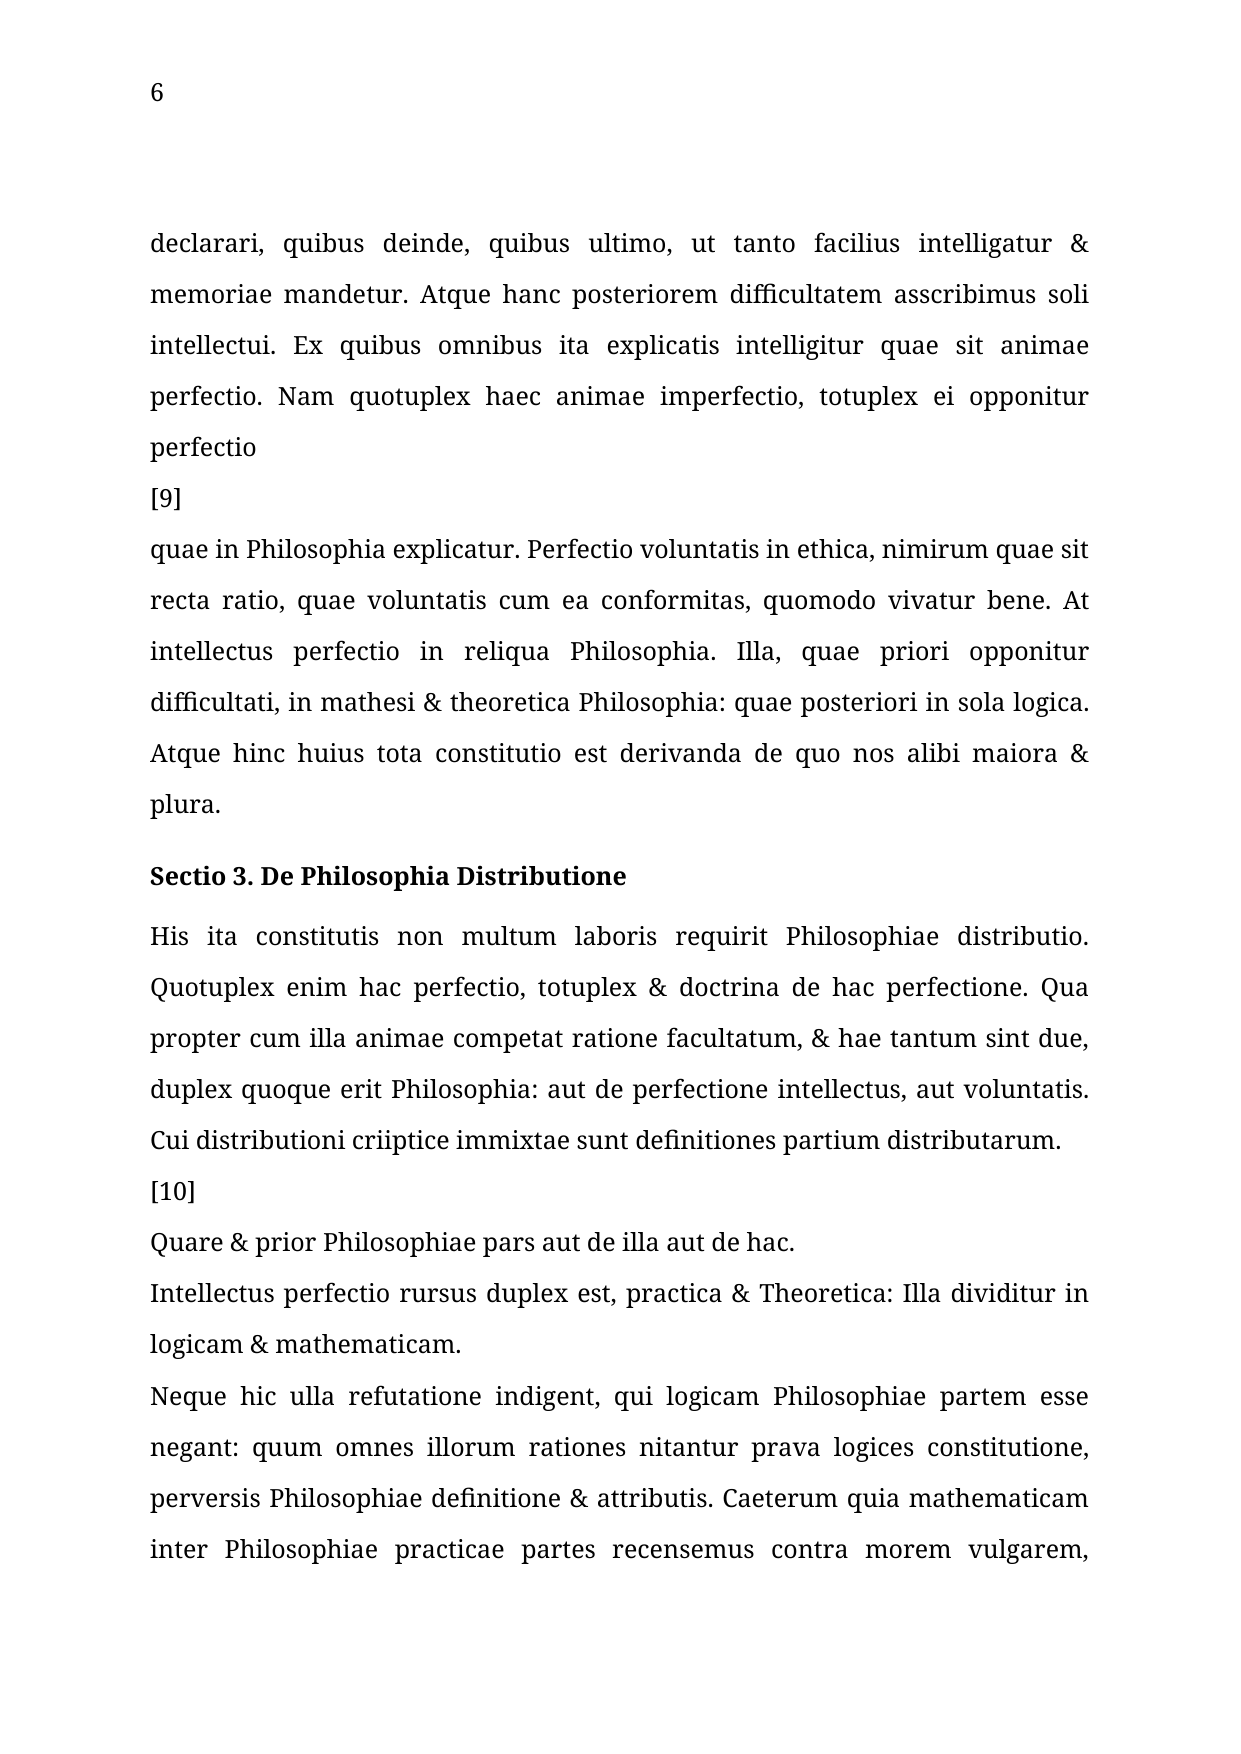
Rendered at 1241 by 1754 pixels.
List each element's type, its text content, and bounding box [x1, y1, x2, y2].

text Intellectus perfectio rursus duplex est, practica & Theoretica: Illa dividitur in logicam & mathematicam. [150, 1276, 1090, 1361]
text [10] [150, 1174, 1090, 1208]
text quae in Philosophia explicatur. Perfectio voluntatis in ethica, nimirum quae sit recta ratio, quae voluntatis cum ea conformitas, quomodo vivatur bene. At intellectus perfectio in reliqua Philosophia. Illa, quae priori opponitur difficultati, in mathesi & theoretica Philosophia: quae posteriori in sola logica. Atque hinc huius tota constitutio est derivanda de quo nos alibi maiora & plura. [150, 532, 1090, 821]
subtitle Sectio 3. De Philosophia Distributione [150, 859, 1090, 893]
text Quare & prior Philosophiae pars aut de illa aut de hac. [150, 1225, 1090, 1259]
text [9] [150, 481, 1090, 515]
text His ita constitutis non multum laboris requirit Philosophiae distributio. Quotuplex enim hac perfectio, totuplex & doctrina de hac perfectione. Qua propter cum illa animae competat ratione facultatum, & hae tantum sint due, duplex quoque erit Philosophia: aut de perfectione intellectus, aut voluntatis. Cui distributioni criiptice immixtae sunt definitiones partium distributarum. [150, 919, 1090, 1157]
